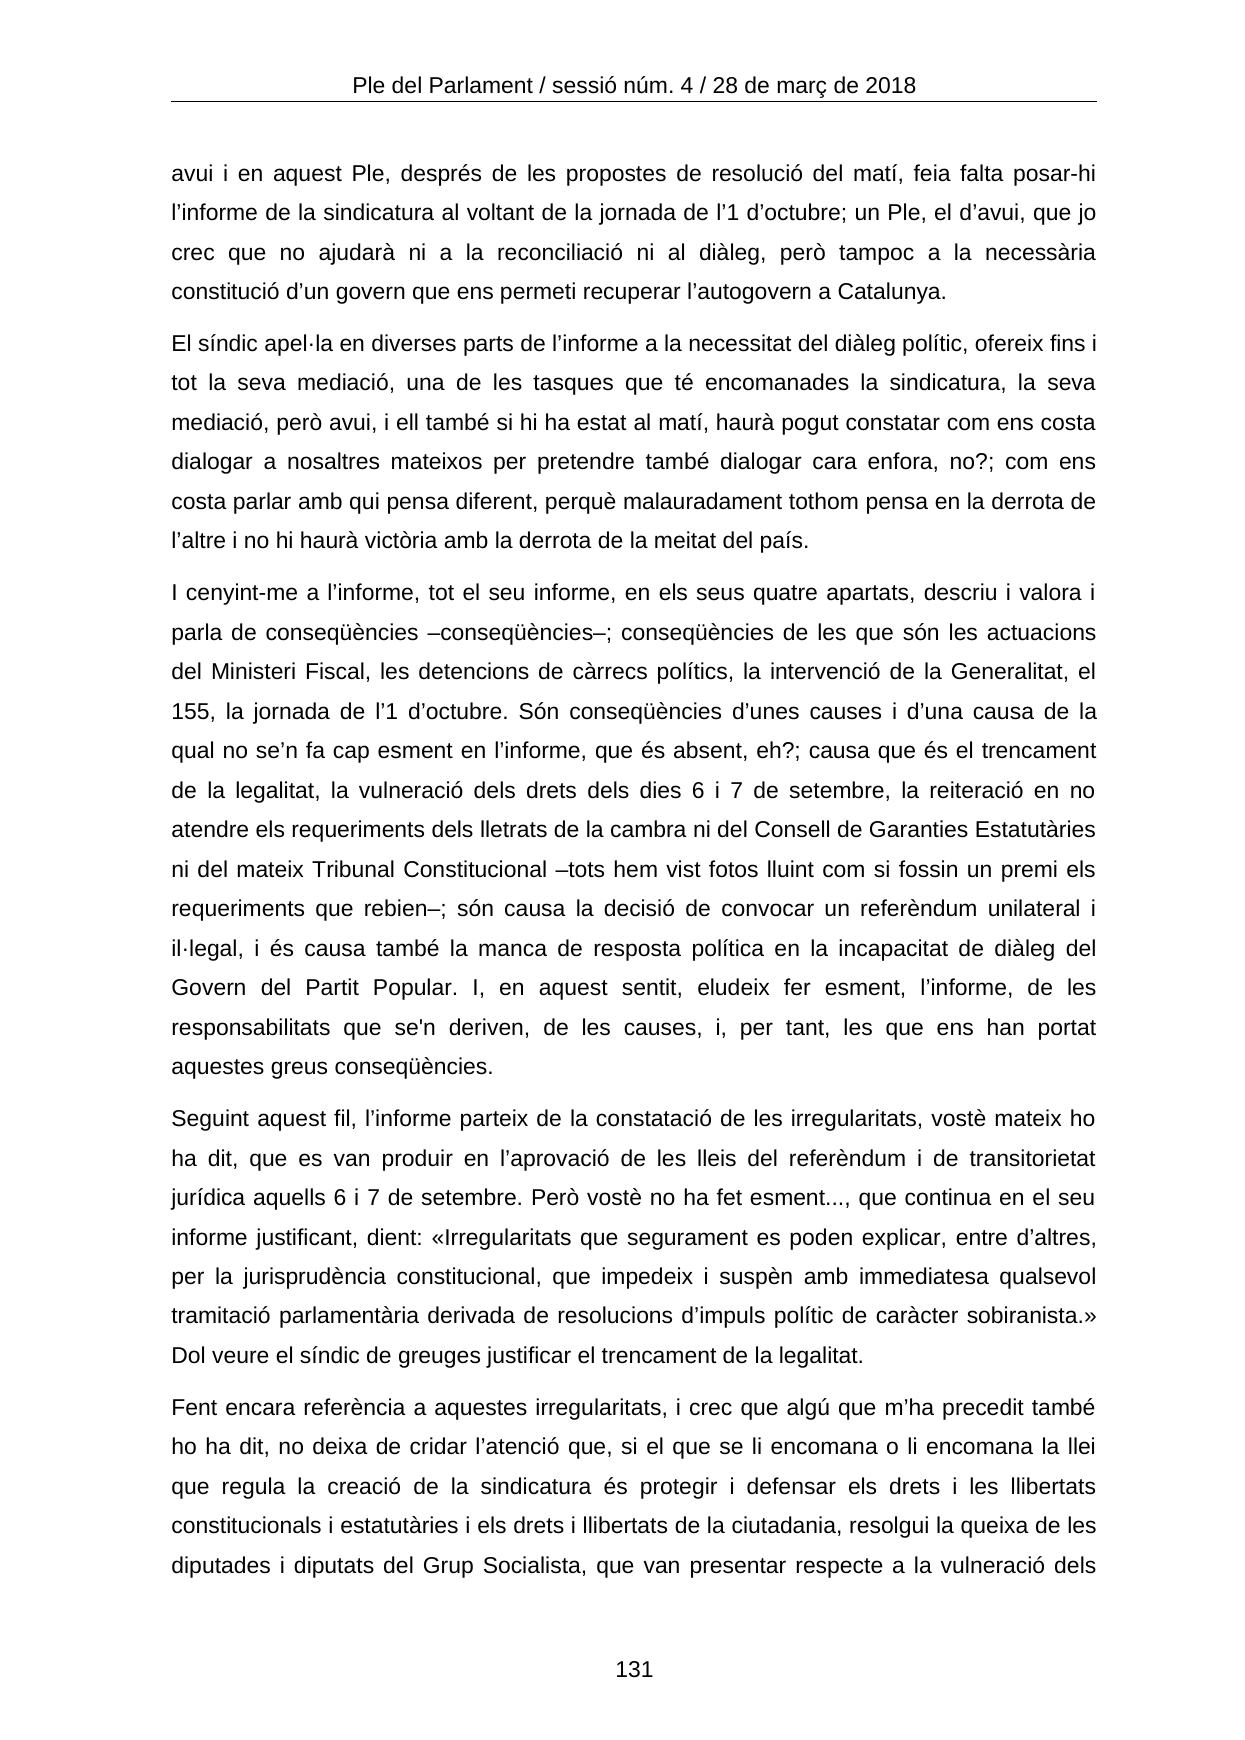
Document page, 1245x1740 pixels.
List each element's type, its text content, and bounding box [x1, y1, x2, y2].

text Seguint aquest fil, l’informe parteix de la constatació de les irregularitats, vostè mateix ho ha dit, que es van produir en l’aprovació de les lleis del referèndum i de transitorietat jurídica aquells 6 i 7 de setembre. Però vostè no ha fet esment..., que continua en el seu informe justificant, dient: «Irregularitats que segurament es poden explicar, entre d’altres, per la jurisprudència constitucional, que impedeix i suspèn amb immediatesa qualsevol tramitació parlamentària derivada de resolucions d’impuls polític de caràcter sobiranista.» Dol veure el síndic de greuges justificar el trencament de la legalitat. [171, 1105, 1097, 1368]
text I cenyint-me a l’informe, tot el seu informe, en els seus quatre apartats, descriu i valora i parla de conseqüències –conseqüències–; conseqüències de les que són les actuacions del Ministeri Fiscal, les detencions de càrrecs polítics, la intervenció de la Generalitat, el 155, la jornada de l’1 d’octubre. Són conseqüències d’unes causes i d’una causa de la qual no se’n fa cap esment en l’informe, que és absent, eh?; causa que és el trencament de la legalitat, la vulneració dels drets dels dies 6 i 7 de setembre, la reiteració en no atendre els requeriments dels lletrats de la cambra ni del Consell de Garanties Estatutàries ni del mateix Tribunal Constitucional –tots hem vist fotos lluint com si fossin un premi els requeriments que rebien–; són causa la decisió de convocar un referèndum unilateral i il·legal, i és causa també la manca de resposta política en la incapacitat de diàleg del Govern del Partit Popular. I, en aquest sentit, eludeix fer esment, l’informe, de les responsabilitats que se'n deriven, de les causes, i, per tant, les que ens han portat aquestes greus conseqüències. [171, 579, 1097, 1079]
text El síndic apel·la en diverses parts de l’informe a la necessitat del diàleg polític, ofereix fins i tot la seva mediació, una de les tasques que té encomanades la sindicatura, la seva mediació, però avui, i ell també si hi ha estat al matí, haurà pogut constatar com ens costa dialogar a nosaltres mateixos per pretendre també dialogar cara enfora, no?; com ens costa parlar amb qui pensa diferent, perquè malauradament tothom pensa en la derrota de l’altre i no hi haurà victòria amb la derrota de la meitat del país. [171, 330, 1097, 554]
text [171, 159, 1097, 304]
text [171, 1394, 1097, 1578]
